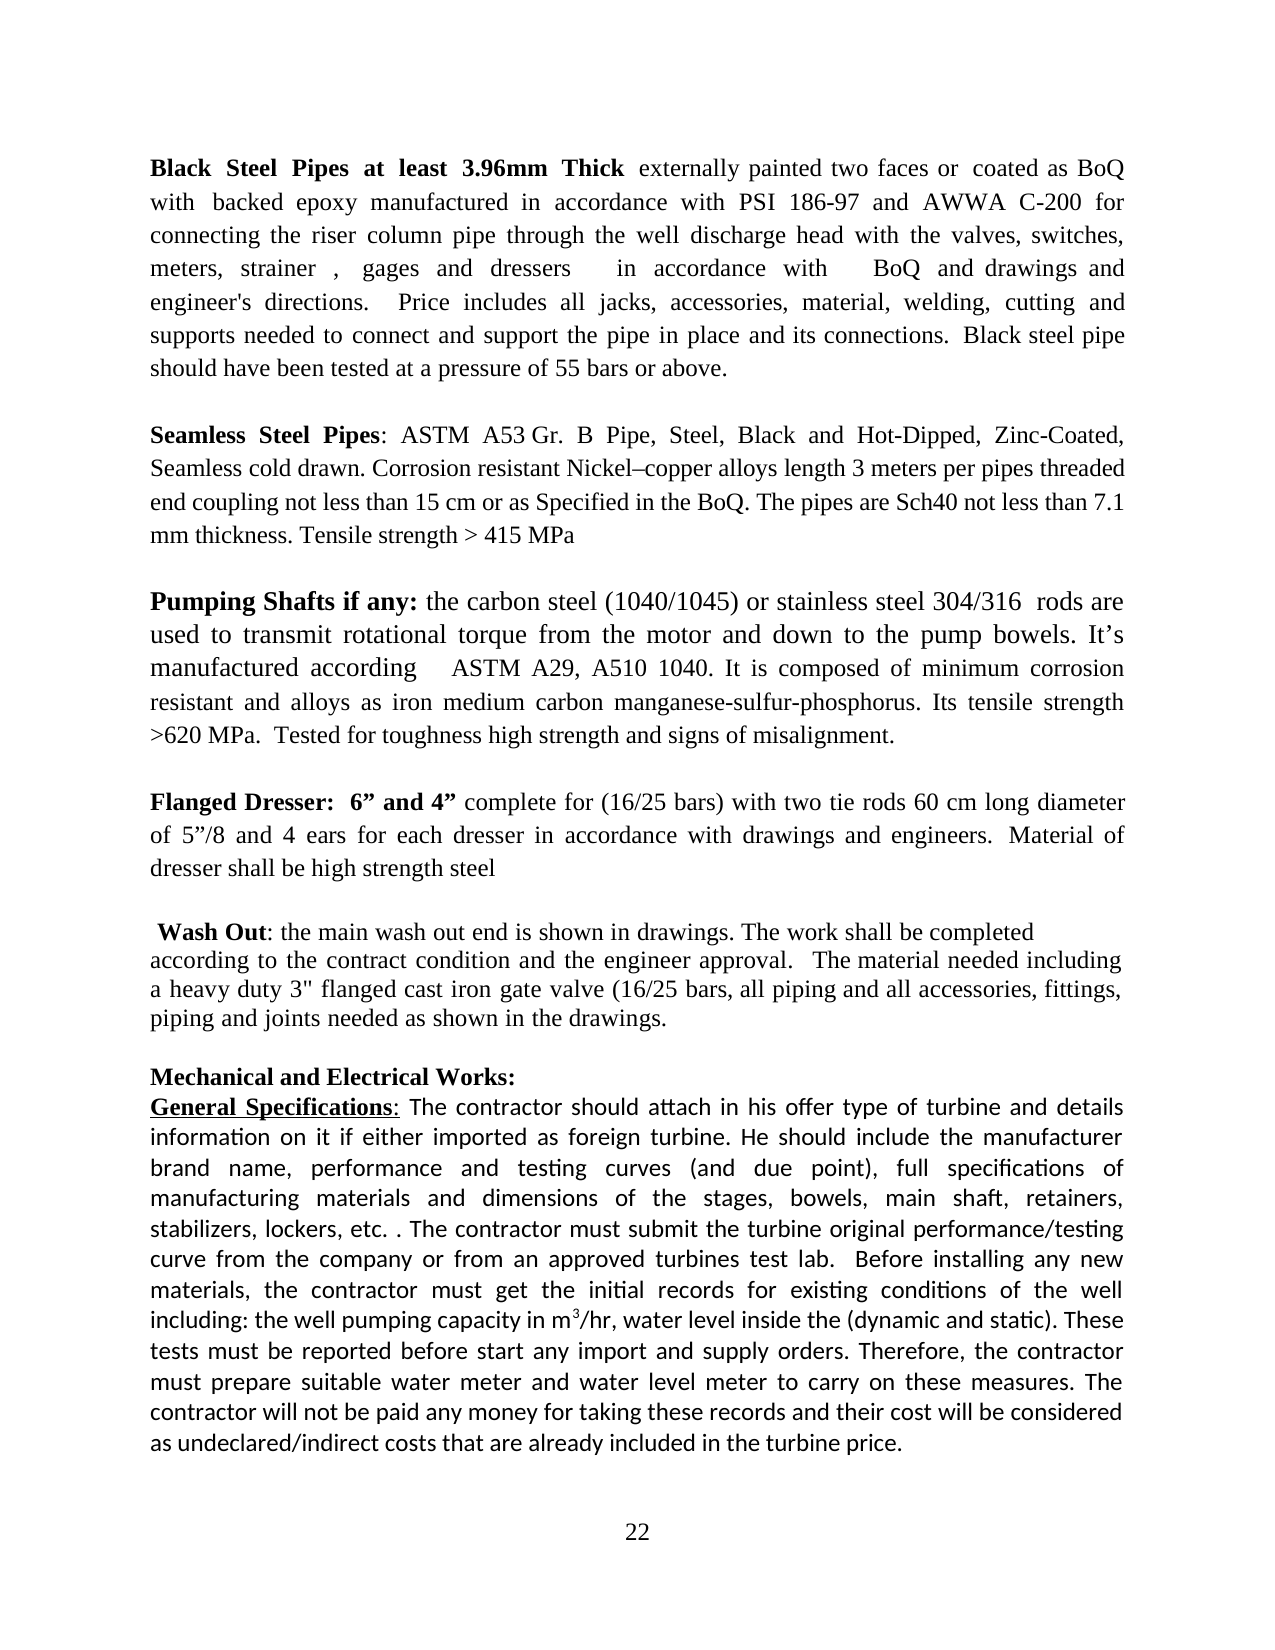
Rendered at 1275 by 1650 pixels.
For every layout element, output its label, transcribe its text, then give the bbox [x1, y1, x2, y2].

text Seamless Steel Pipes: ASTM A53 Gr. B Pipe, Steel, Black and Hot-Dipped, Zinc-Coated, Seamless cold drawn. Corrosion resistant Nickel–copper alloys length 3 meters per pipes threaded end coupling not less than 15 cm or as Specified in the BoQ. The pipes are Sch40 not less than 7.1 mm thickness. Tensile strength > 415 MPa [150, 417, 1125, 550]
text Mechanical and Electrical Works: [150, 1062, 1125, 1091]
text Flanged Dresser: 6” and 4” complete for (16/25 bars) with two tie rods 60 cm long diameter of 5”/8 and 4 ears for each dresser in accordance with drawings and engineers. Material of dresser shall be high strength steel [150, 783, 1125, 883]
text Pumping Shafts if any: the carbon steel (1040/1045) or stainless steel 304/316 rods are used to transmit rotational torque from the motor and down to the pump bowels. It’s manufactured according ASTM A29, A510 1040. It is composed of minimum corrosion resistant and alloys as iron medium carbon manganese-sulfur-phosphorus. Its tensile strength >620 MPa. Tested for toughness high strength and signs of misalignment. [150, 583, 1125, 750]
text Black Steel Pipes at least 3.96mm Thick externally painted two faces or coated as BoQ with backed epoxy manufactured in accordance with PSI 186-97 and AWWA C-200 for connecting the riser column pipe through the well discharge head with the valves, switches, meters, strainer , gages and dressers in accordance with BoQ and drawings and engineer's directions. Price includes all jacks, accessories, material, welding, cutting and supports needed to connect and support the pipe in place and its connections. Black steel pipe should have been tested at a pressure of 55 bars or above. [150, 150, 1125, 383]
text Wash Out: the main wash out end is shown in drawings. The work shall be completed according to the contract condition and the engineer approval. The material needed including a heavy duty 3" flanged cast iron gate valve (16/25 bars, all piping and all accessories, fittings, piping and joints needed as shown in the drawings. [150, 917, 1125, 1032]
text General Specifications: The contractor should attach in his offer type of turbine and details information on it if either imported as foreign turbine. He should include the manufacturer brand name, performance and testing curves (and due point), full specifications of manufacturing materials and dimensions of the stages, bowels, main shaft, retainers, stabilizers, lockers, etc. . The contractor must submit the turbine original performance/testing curve from the company or from an approved turbines test lab. Before installing any new materials, the contractor must get the initial records for existing conditions of the well including: the well pumping capacity in m3/hr, water level inside the (dynamic and static). These tests must be reported before start any import and supply orders. Therefore, the contractor must prepare suitable water meter and water level meter to carry on these measures. The contractor will not be paid any money for taking these records and their cost will be considered as undeclared/indirect costs that are already included in the turbine price. [150, 1091, 1125, 1457]
